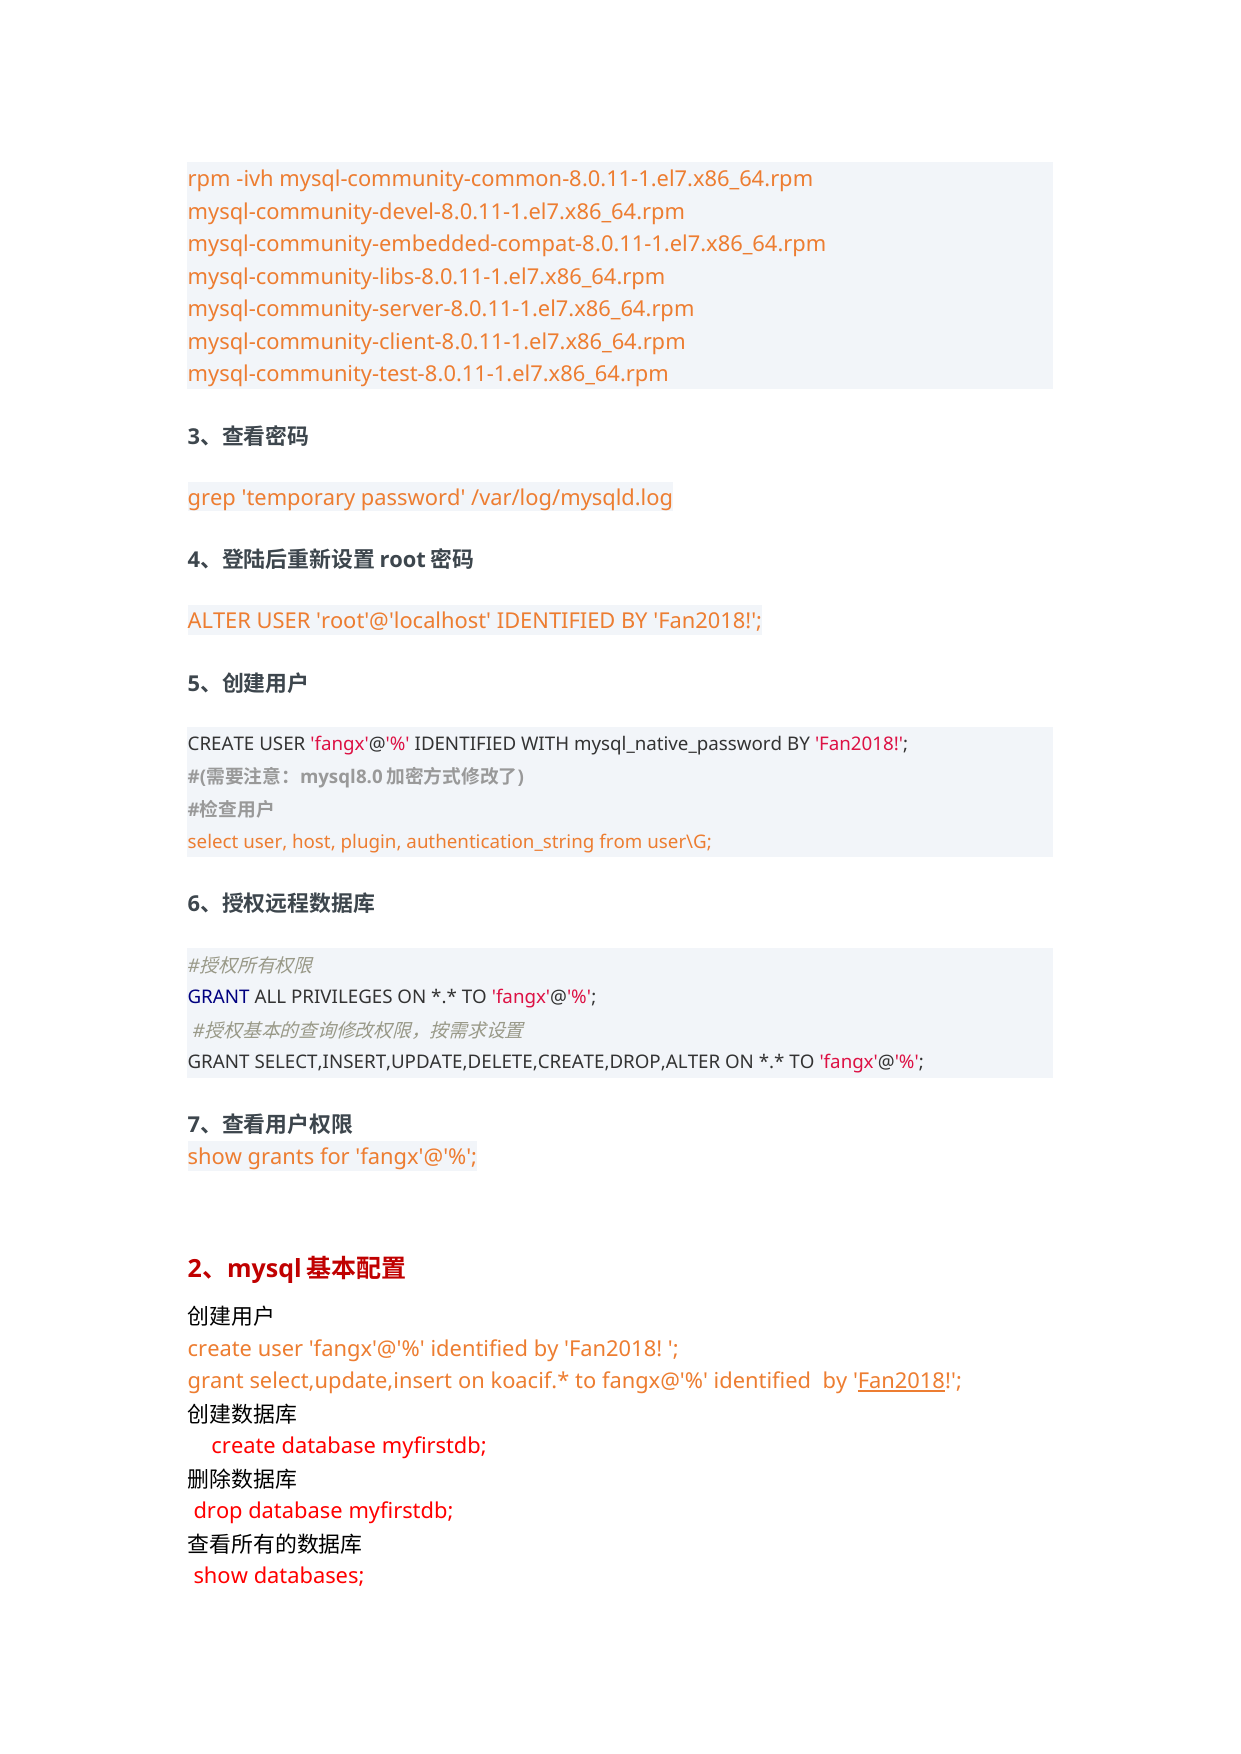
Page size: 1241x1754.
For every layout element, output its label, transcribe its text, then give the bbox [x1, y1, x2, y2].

text create user 'fangx'@'%' identified by 'Fan2018! '; [187, 1331, 1053, 1364]
text GRANT SELECT,INSERT,UPDATE,DELETE,CREATE,DROP,ALTER ON *.* TO 'fangx'@'%'; [187, 1045, 1053, 1078]
text mysql-community-embedded-compat-8.0.11-1.el7.x86_64.rpm [187, 227, 1053, 259]
text 创建用户 [187, 1299, 1053, 1331]
text 5、创建用户 [187, 665, 1053, 698]
text 创建数据库 [187, 1396, 1053, 1429]
subtitle 2、mysql基本配置 [187, 1234, 1053, 1299]
text #授权所有权限 [187, 948, 1053, 980]
text 删除数据库 [187, 1461, 1053, 1494]
text create database myfirstdb; [187, 1429, 1053, 1461]
text mysql-community-server-8.0.11-1.el7.x86_64.rpm [187, 292, 1053, 324]
text mysql-community-test-8.0.11-1.el7.x86_64.rpm [187, 357, 1053, 389]
text select user, host, plugin, authentication_string from user\G; [187, 824, 1053, 857]
text GRANT ALL PRIVILEGES ON *.* TO 'fangx'@'%'; [187, 980, 1053, 1013]
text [187, 1364, 1053, 1396]
text mysql-community-client-8.0.11-1.el7.x86_64.rpm [187, 324, 1053, 357]
text 6、授权远程数据库 [187, 886, 1053, 919]
text 7、查看用户权限 show grants for 'fangx'@'%'; [187, 1107, 1053, 1172]
text drop database myfirstdb; [187, 1494, 1053, 1526]
text grep 'temporary password' /var/log/mysqld.log [187, 480, 1053, 513]
text mysql-community-devel-8.0.11-1.el7.x86_64.rpm [187, 194, 1053, 227]
text rpm -ivh mysql-community-common-8.0.11-1.el7.x86_64.rpm [187, 162, 1053, 194]
text show databases; [187, 1559, 1053, 1591]
text #检查用户 [187, 792, 1053, 824]
text mysql-community-libs-8.0.11-1.el7.x86_64.rpm [187, 259, 1053, 292]
text 4、登陆后重新设置root密码 [187, 542, 1053, 574]
text CREATE USER 'fangx'@'%' IDENTIFIED WITH mysql_native_password BY 'Fan2018!'; [187, 727, 1053, 759]
text 3、查看密码 [187, 419, 1053, 451]
text ALTER USER 'root'@'localhost' IDENTIFIED BY 'Fan2018!'; [187, 604, 1053, 636]
text 查看所有的数据库 [187, 1526, 1053, 1559]
text #授权基本的查询修改权限，按需求设置 [187, 1013, 1053, 1045]
text #(需要注意：mysql8.0加密方式修改了) [187, 759, 1053, 792]
